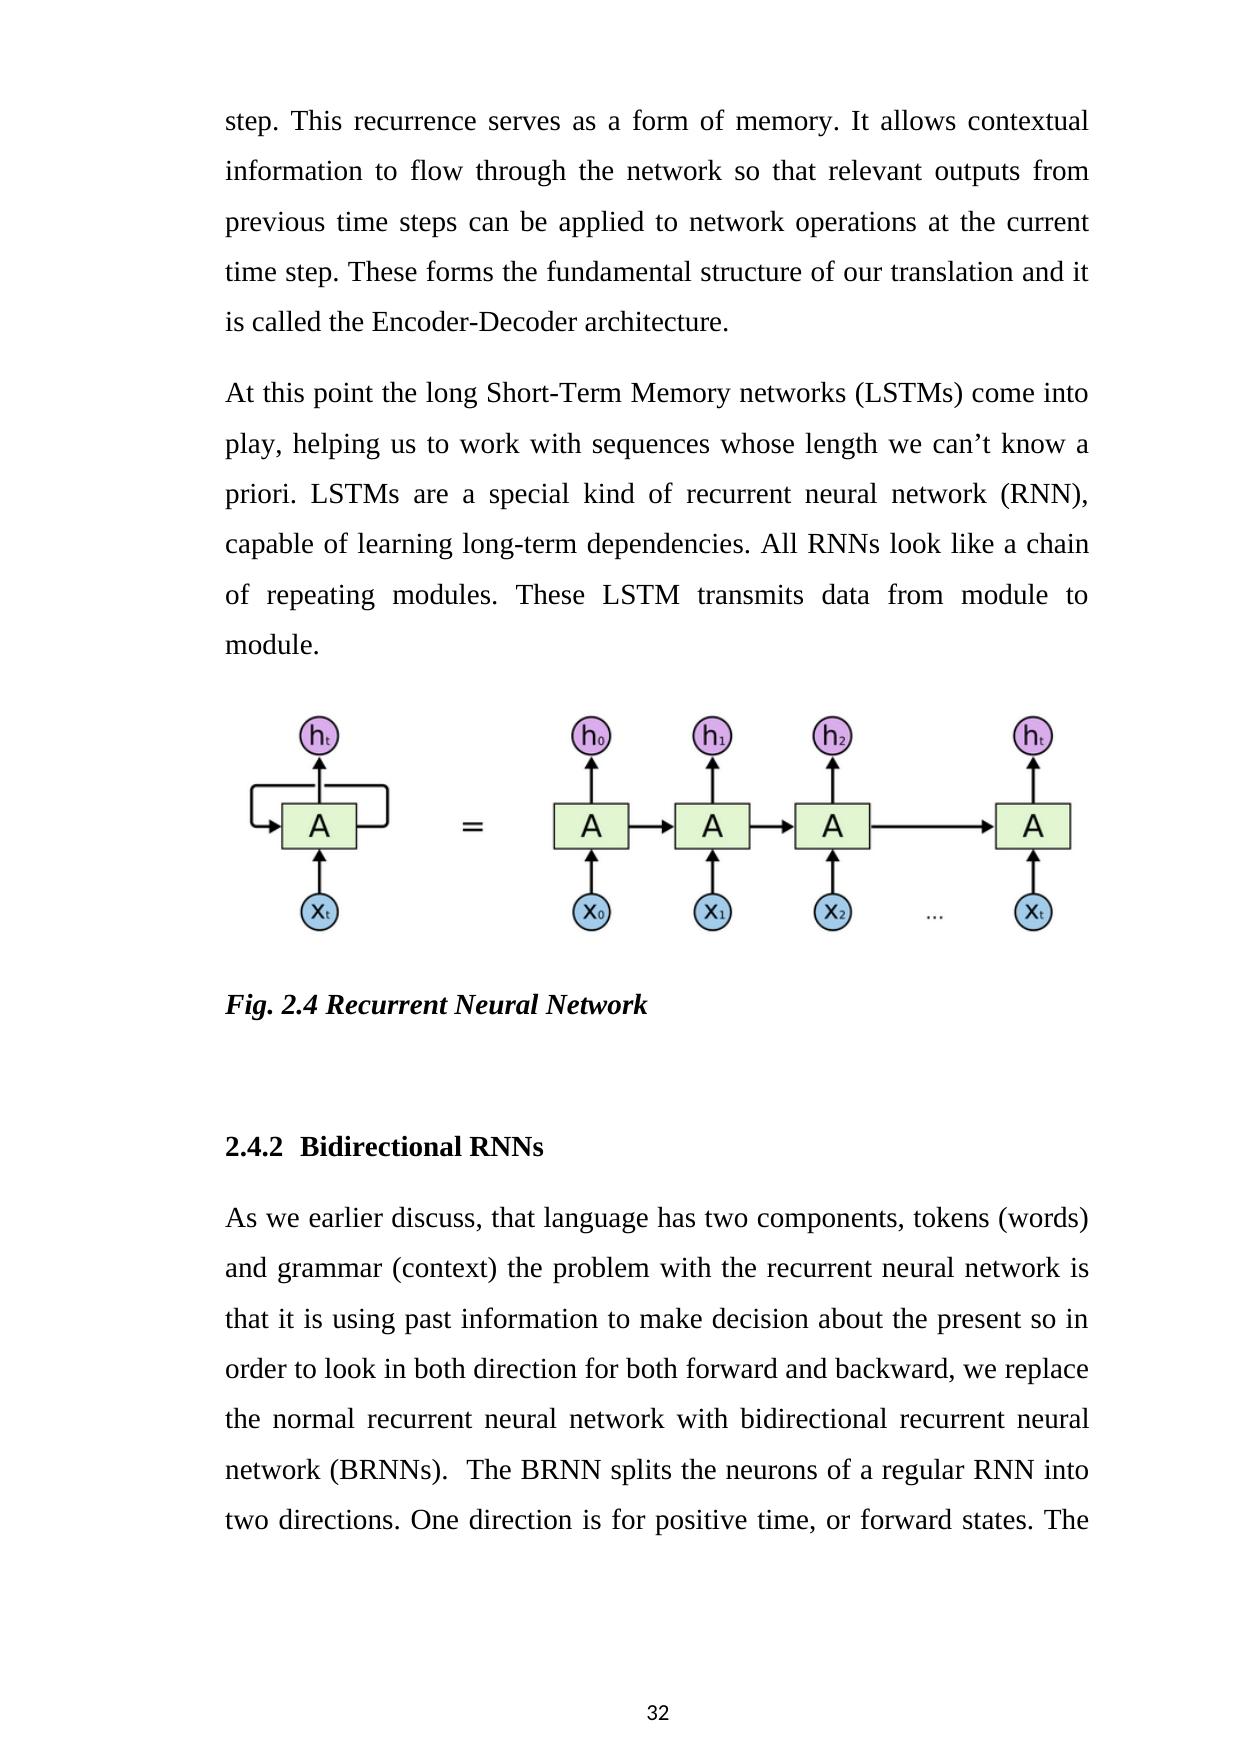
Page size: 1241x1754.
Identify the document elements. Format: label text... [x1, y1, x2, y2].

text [225, 103, 1090, 338]
picture [225, 698, 1091, 952]
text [225, 1200, 1090, 1536]
text Fig. 2.4 Recurrent Neural Network [225, 987, 1090, 1020]
text At this point the long Short-Term Memory networks (LSTMs) come into play, helping us to work with sequences whose length we can’t know a priori. LSTMs are a special kind of recurrent neural network (RNN), capable of learning long-term dependencies. All RNNs look like a chain of repeating modules. These LSTM transmits data from module to module. [225, 376, 1090, 661]
text 2.4.2 Bidirectional RNNs [225, 1129, 1090, 1163]
